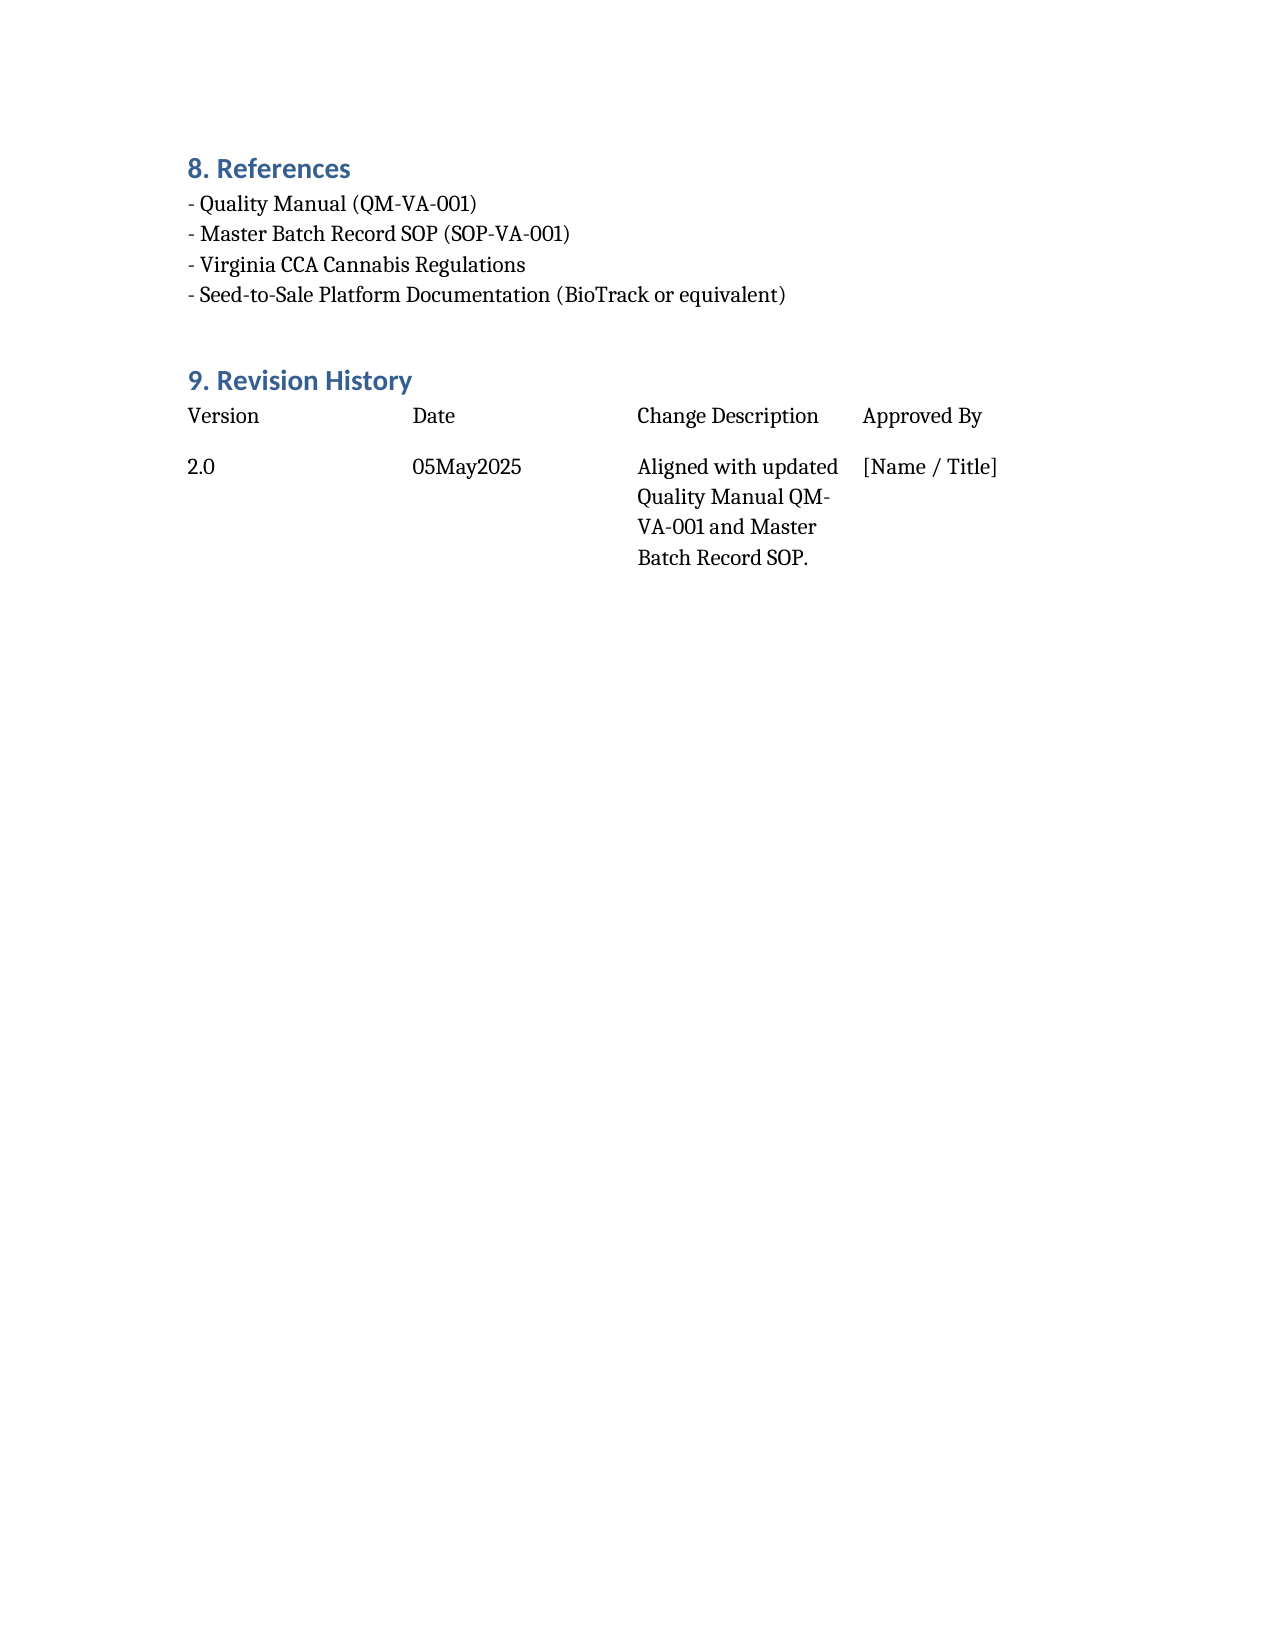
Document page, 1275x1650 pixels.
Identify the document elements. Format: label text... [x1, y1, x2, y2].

table_header Date [401, 403, 626, 454]
table_header Approved By [851, 403, 1076, 454]
subtitle 9. Revision History [187, 362, 1087, 397]
text - Quality Manual (QM-VA-001) - Master Batch Record SOP (SOP-VA-001) - Virginia CCA Cannabis Regulations - Seed-to-Sale Platform Documentation (BioTrack or equivalent) [187, 191, 1087, 308]
table_cell 2.0 [176, 454, 401, 595]
subtitle 8. References [187, 150, 1087, 186]
table_cell Aligned with updated Quality Manual QM-VA-001 and Master Batch Record SOP. [626, 454, 851, 595]
table_cell [Name / Title] [851, 454, 1076, 595]
table_header Version [176, 403, 401, 454]
table_cell 05May2025 [401, 454, 626, 595]
table_header Change Description [626, 403, 851, 454]
